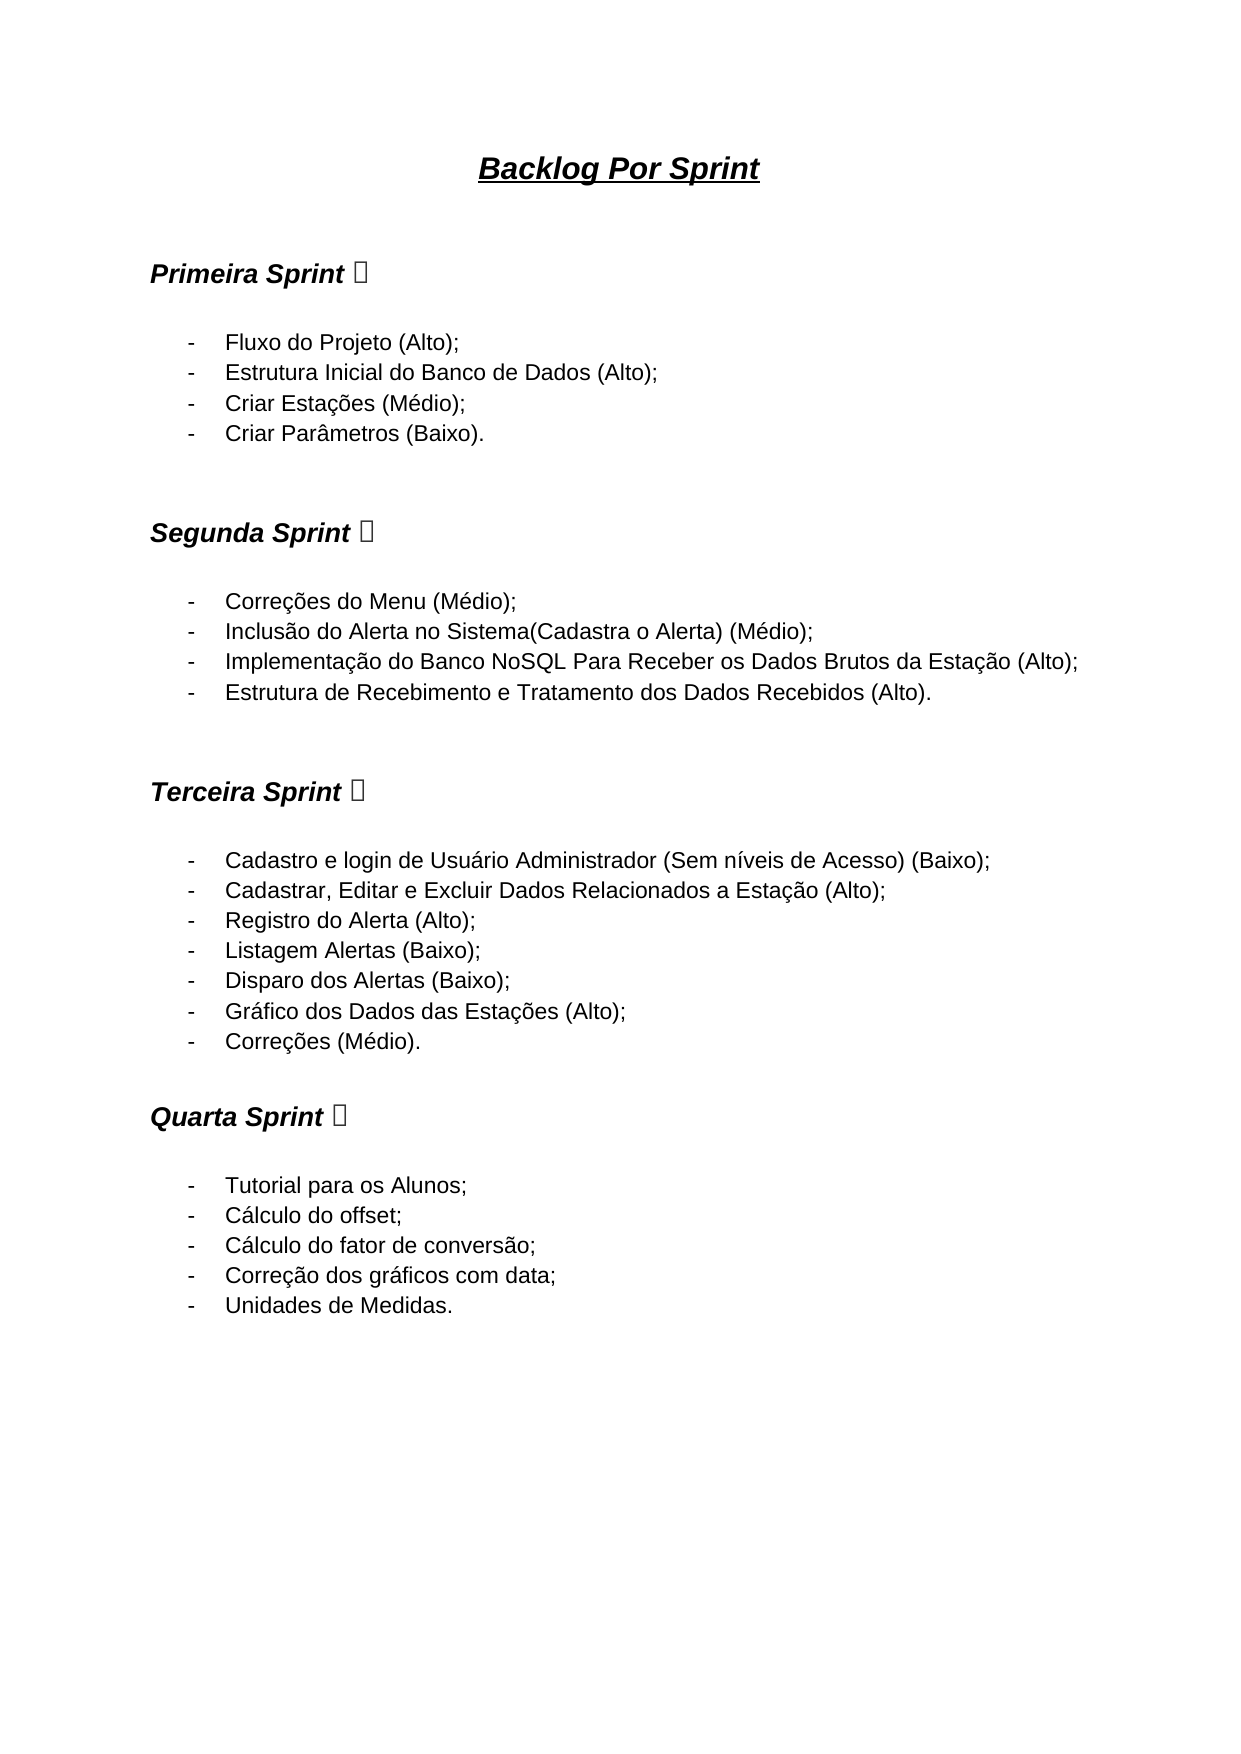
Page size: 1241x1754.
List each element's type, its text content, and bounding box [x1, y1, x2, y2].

list Tutorial para os Alunos; [187, 1172, 1090, 1198]
list Correções do Menu (Médio); [187, 588, 1090, 614]
list Criar Estações (Médio); [187, 389, 1090, 416]
text Terceira Sprint ✅ [150, 769, 1090, 810]
list Registro do Alerta (Alto); [187, 907, 1090, 933]
text Segunda Sprint ✅ [150, 510, 1090, 552]
list Implementação do Banco NoSQL Para Receber os Dados Brutos da Estação (Alto); [187, 648, 1090, 675]
list Correções (Médio). [187, 1028, 1090, 1054]
list Cadastrar, Editar e Excluir Dados Relacionados a Estação (Alto); [187, 877, 1090, 903]
text Primeira Sprint ✅ [150, 252, 1090, 293]
list Cálculo do fator de conversão; [187, 1232, 1090, 1258]
list Estrutura de Recebimento e Tratamento dos Dados Recebidos (Alto). [187, 678, 1090, 705]
list Disparo dos Alertas (Baixo); [187, 967, 1090, 994]
text Backlog Por Sprint [150, 150, 1090, 186]
list Fluxo do Projeto (Alto); [187, 329, 1090, 356]
list Inclusão do Alerta no Sistema(Cadastra o Alerta) (Médio); [187, 618, 1090, 644]
list Unidades de Medidas. [187, 1292, 1090, 1319]
list Listagem Alertas (Baixo); [187, 937, 1090, 964]
list Estrutura Inicial do Banco de Dados (Alto); [187, 359, 1090, 386]
list Cálculo do offset; [187, 1202, 1090, 1228]
list Cadastro e login de Usuário Administrador (Sem níveis de Acesso) (Baixo); [187, 847, 1090, 873]
list Gráfico dos Dados das Estações (Alto); [187, 998, 1090, 1024]
list Criar Parâmetros (Baixo). [187, 420, 1090, 446]
text Quarta Sprint ✅ [150, 1094, 1090, 1135]
list Correção dos gráficos com data; [187, 1262, 1090, 1288]
